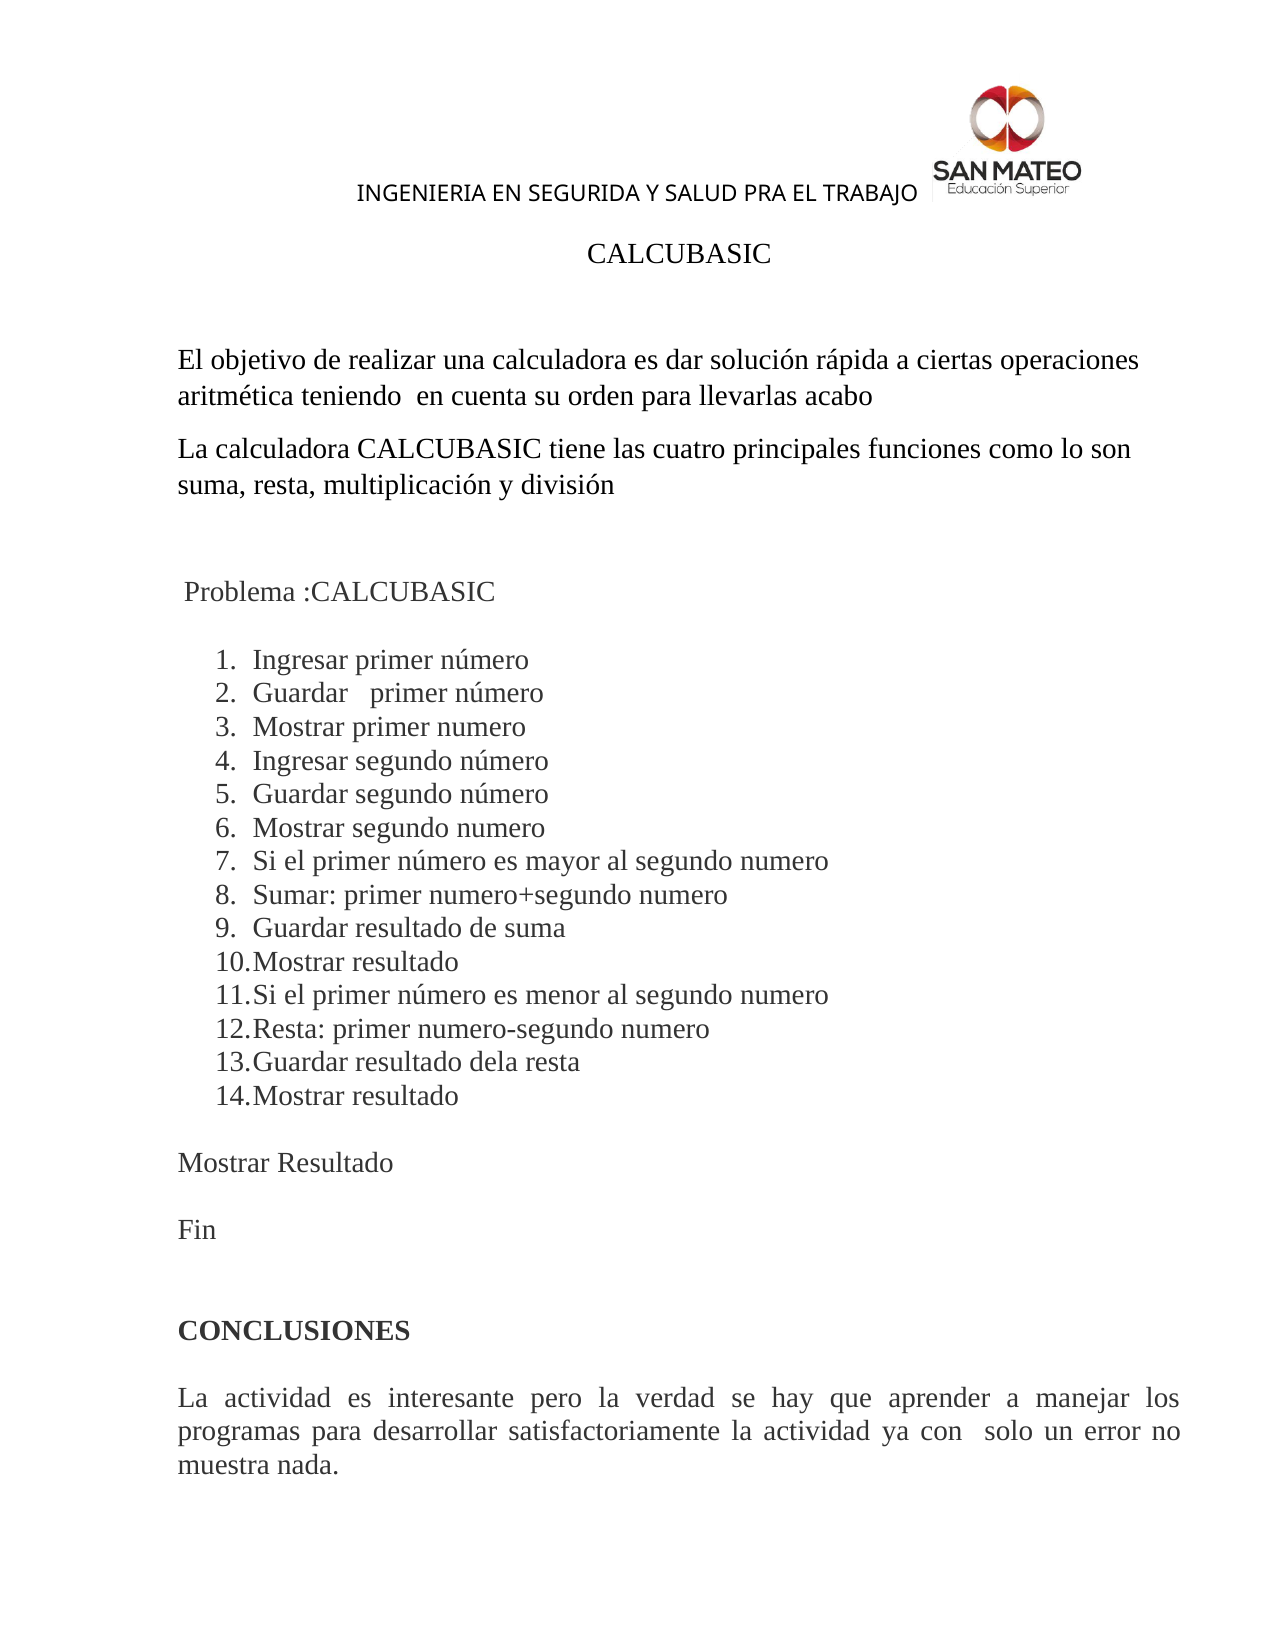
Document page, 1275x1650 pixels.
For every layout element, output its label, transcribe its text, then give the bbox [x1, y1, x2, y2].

list Mostrar resultado [215, 944, 1181, 977]
list Guardar segundo número [215, 776, 1181, 810]
list Ingresar segundo número [215, 743, 1181, 776]
list Mostrar primer numero [215, 709, 1181, 743]
list Guardar primer número [215, 676, 1181, 709]
text CALCUBASIC [177, 237, 1181, 270]
text Problema :CALCUBASIC [177, 573, 1181, 608]
text Mostrar Resultado [177, 1145, 1181, 1179]
list Resta: primer numero-segundo numero [215, 1011, 1181, 1044]
list Mostrar resultado [215, 1078, 1181, 1112]
list Sumar: primer numero+segundo numero [215, 877, 1181, 910]
text Fin [177, 1212, 1181, 1246]
text La actividad es interesante pero la verdad se hay que aprender a manejar los programas para desarrollar satisfactoriamente la actividad ya con solo un error no muestra nada. [177, 1380, 1181, 1481]
text CONCLUSIONES [177, 1313, 1181, 1346]
list Si el primer número es menor al segundo numero [215, 977, 1181, 1011]
text El objetivo de realizar una calculadora es dar solución rápida a ciertas operaciones aritmética teniendo en cuenta su orden para llevarlas acabo [177, 342, 1181, 412]
text La calculadora CALCUBASIC tiene las cuatro principales funciones como lo son suma, resta, multiplicación y división [177, 431, 1181, 501]
list Guardar resultado de suma [215, 910, 1181, 944]
picture [919, 73, 1098, 202]
list Guardar resultado dela resta [215, 1044, 1181, 1078]
list Si el primer número es mayor al segundo numero [215, 843, 1181, 877]
list Ingresar primer número [215, 642, 1181, 676]
list Mostrar segundo numero [215, 810, 1181, 843]
